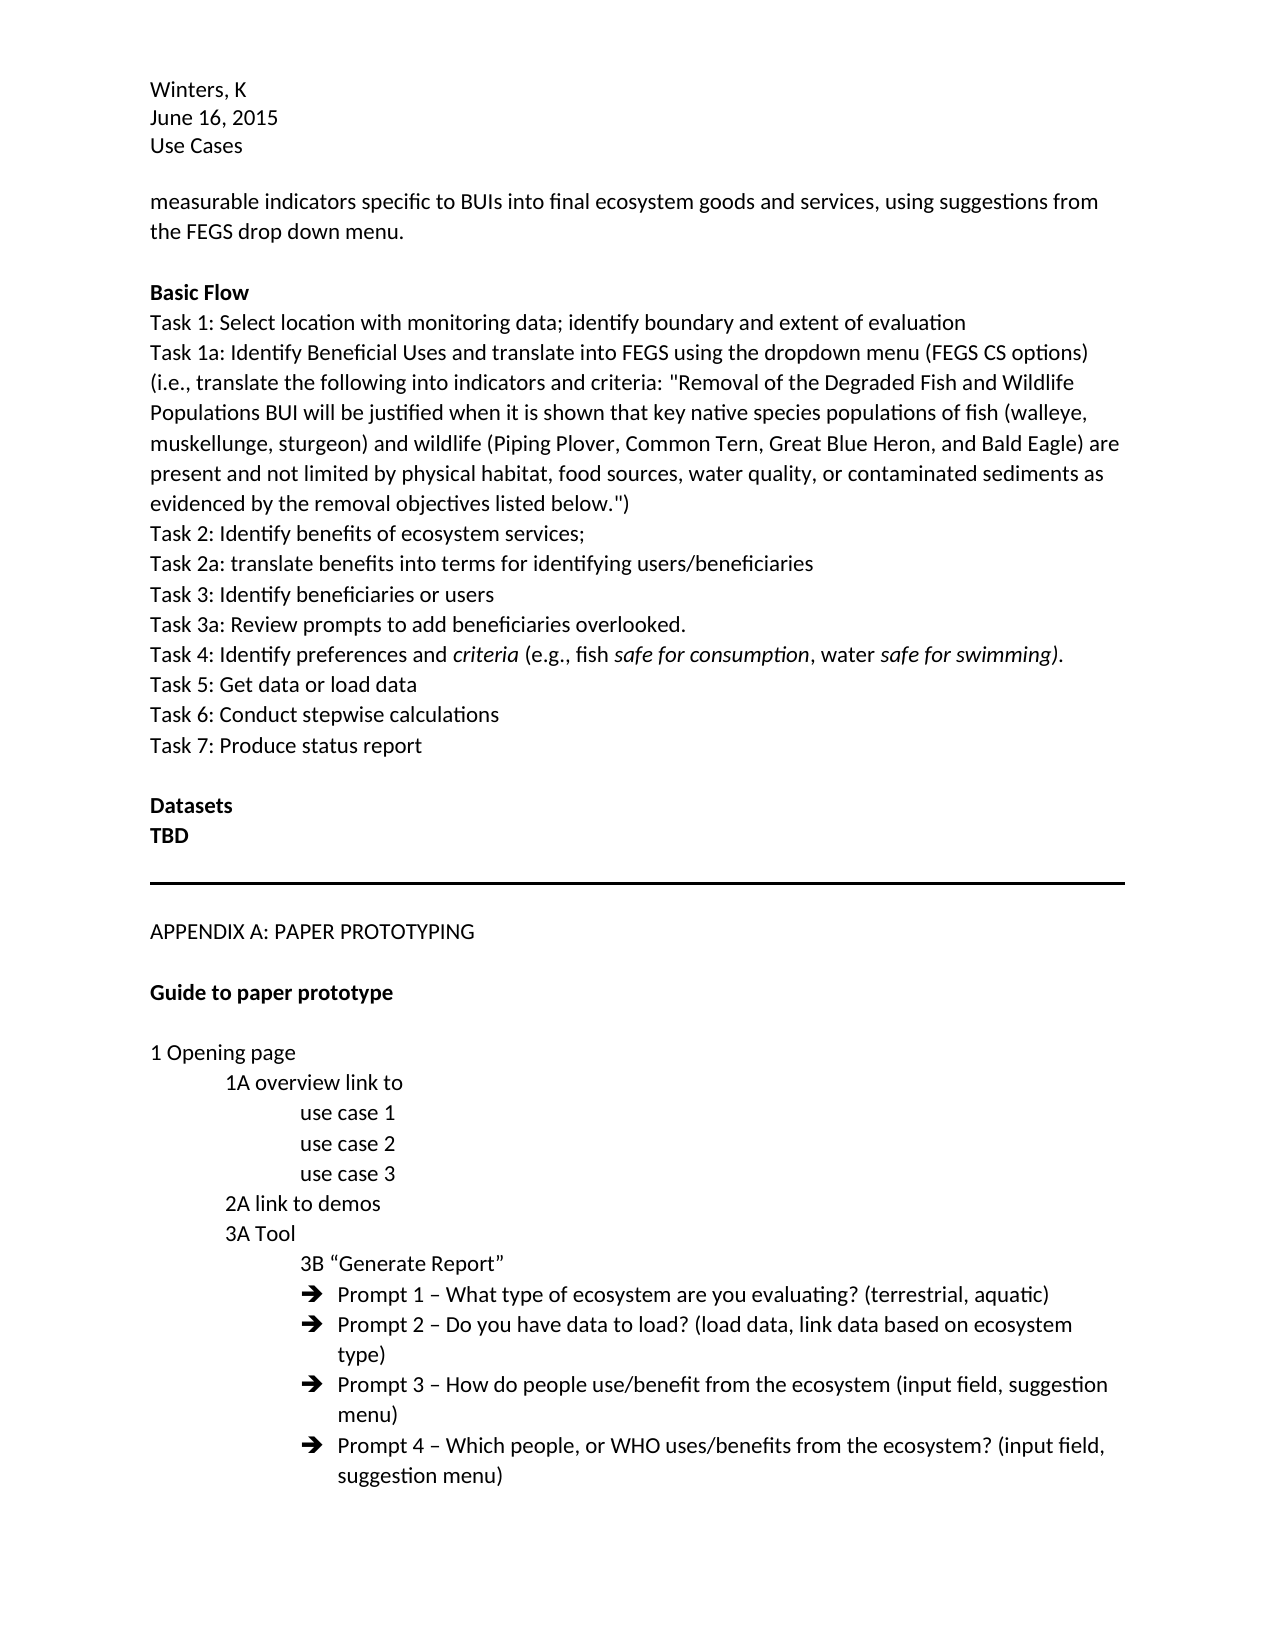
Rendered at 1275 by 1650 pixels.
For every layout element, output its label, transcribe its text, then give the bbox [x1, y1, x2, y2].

text 3A Tool [150, 1219, 1125, 1247]
text 2A link to demos [150, 1189, 1125, 1217]
list Prompt 3 – How do people use/benefit from the ecosystem (input field, suggestion menu) [300, 1370, 1125, 1429]
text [150, 187, 1125, 245]
text Task 7: Produce status report [150, 731, 1125, 759]
list Prompt 2 – Do you have data to load? (load data, link data based on ecosystem type) [300, 1310, 1125, 1368]
list Prompt 4 – Which people, or WHO uses/benefits from the ecosystem? (input field, suggestion menu) [300, 1431, 1125, 1489]
text Task 3: Identify beneficiaries or users [150, 580, 1125, 608]
text Datasets [150, 791, 1125, 819]
text Task 3a: Review prompts to add beneficiaries overlooked. [150, 610, 1125, 638]
text (i.e., translate the following into indicators and criteria: "Removal of the Degraded Fish and Wildlife Populations BUI will be justified when it is shown that key native species populations of fish (walleye, muskellunge, sturgeon) and wildlife (Piping Plover, Common Tern, Great Blue Heron, and Bald Eagle) are present and not limited by physical habitat, food sources, water quality, or contaminated sediments as evidenced by the removal objectives listed below.") [150, 368, 1125, 517]
text Guide to paper prototype [150, 978, 1125, 1006]
text Task 2a: translate benefits into terms for identifying users/beneficiaries [150, 549, 1125, 578]
text Task 2: Identify benefits of ecosystem services; [150, 519, 1125, 547]
text Task 4: Identify preferences and criteria (e.g., fish safe for consumption, water safe for swimming). [150, 640, 1125, 668]
text APPENDIX A: PAPER PROTOTYPING [150, 917, 1125, 945]
text Task 1a: Identify Beneficial Uses and translate into FEGS using the dropdown menu (FEGS CS options) [150, 338, 1125, 366]
text use case 1 [225, 1098, 1125, 1127]
text Basic Flow [150, 278, 1125, 306]
text 1A overview link to [150, 1068, 1125, 1096]
text use case 2 [300, 1129, 1125, 1157]
list Prompt 1 – What type of ecosystem are you evaluating? (terrestrial, aquatic) [300, 1280, 1125, 1308]
text TBD [150, 821, 1125, 849]
text 3B “Generate Report” [150, 1249, 1125, 1278]
text Task 1: Select location with monitoring data; identify boundary and extent of evaluation [150, 308, 1125, 336]
text 1 Opening page [150, 1038, 1125, 1066]
text Task 6: Conduct stepwise calculations [150, 701, 1125, 729]
text Task 5: Get data or load data [150, 670, 1125, 698]
text use case 3 [300, 1159, 1125, 1187]
